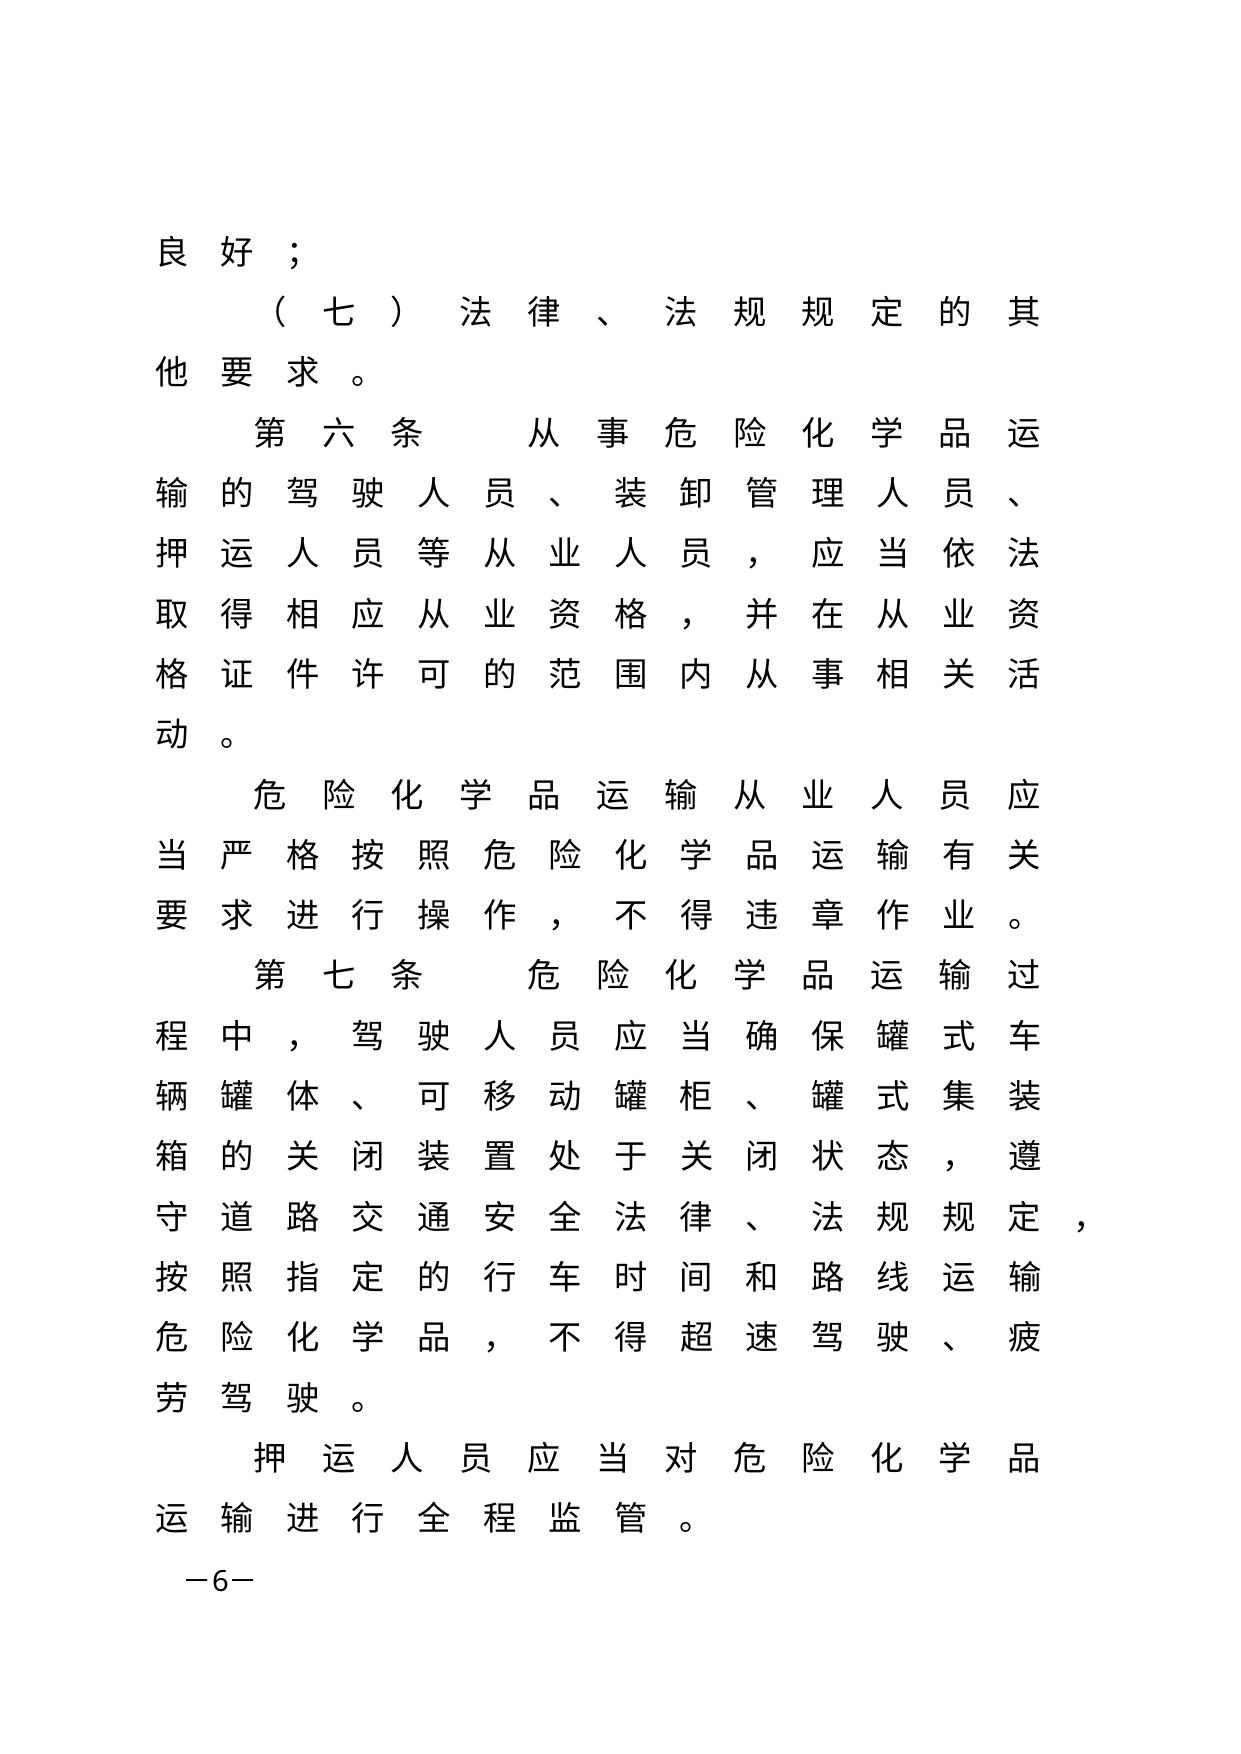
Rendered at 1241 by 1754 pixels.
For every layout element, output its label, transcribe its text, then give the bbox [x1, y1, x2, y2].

text （六）按照国家有关规定维护、检测、使用和管理危险化学品运输车辆，确保车辆技术状况良好； [155, 219, 1073, 280]
text 押运人员应当对危险化学品运输进行全程监管。 [155, 1426, 1073, 1546]
text 第六条 从事危险化学品运输的驾驶人员、装卸管理人员、押运人员等从业人员，应当依法取得相应从业资格，并在从业资格证件许可的范围内从事相关活动。 [155, 400, 1073, 762]
text 危险化学品运输从业人员应当严格按照危险化学品运输有关要求进行操作，不得违章作业。 [155, 762, 1073, 943]
text 第七条 危险化学品运输过程中，驾驶人员应当确保罐式车辆罐体、可移动罐柜、罐式集装箱的关闭装置处于关闭状态，遵守道路交通安全法律、法规规定，按照指定的行车时间和路线运输危险化学品，不得超速驾驶、疲劳驾驶。 [155, 943, 1073, 1426]
text （七）法律、法规规定的其他要求。 [155, 280, 1073, 400]
